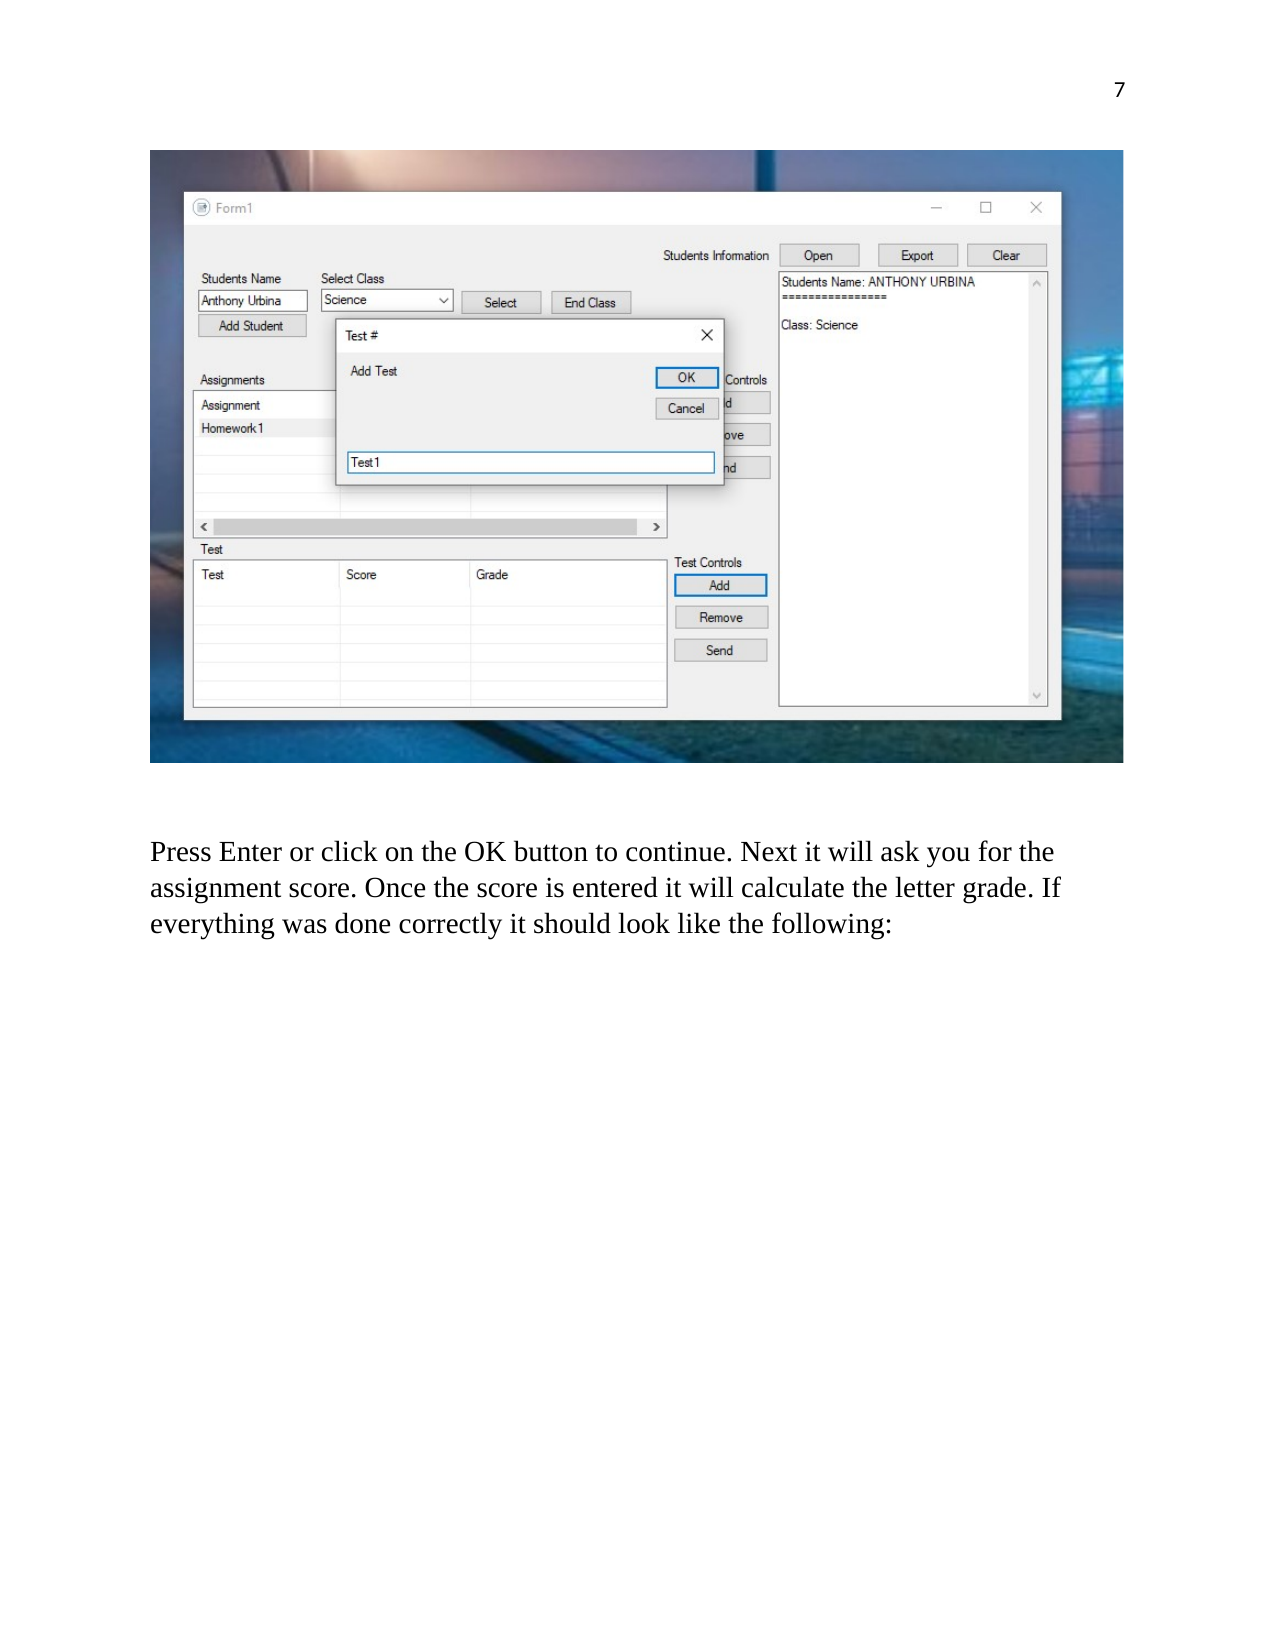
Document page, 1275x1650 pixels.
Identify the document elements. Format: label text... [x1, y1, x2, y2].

picture [1117, 387, 1124, 393]
text Press Enter or click on the OK button to continue. Next it will ask you for the assignment score. Once the score is entered it will calculate the letter grade. If everything was done correctly it should look like the following: [150, 834, 1125, 940]
picture [150, 150, 1124, 763]
